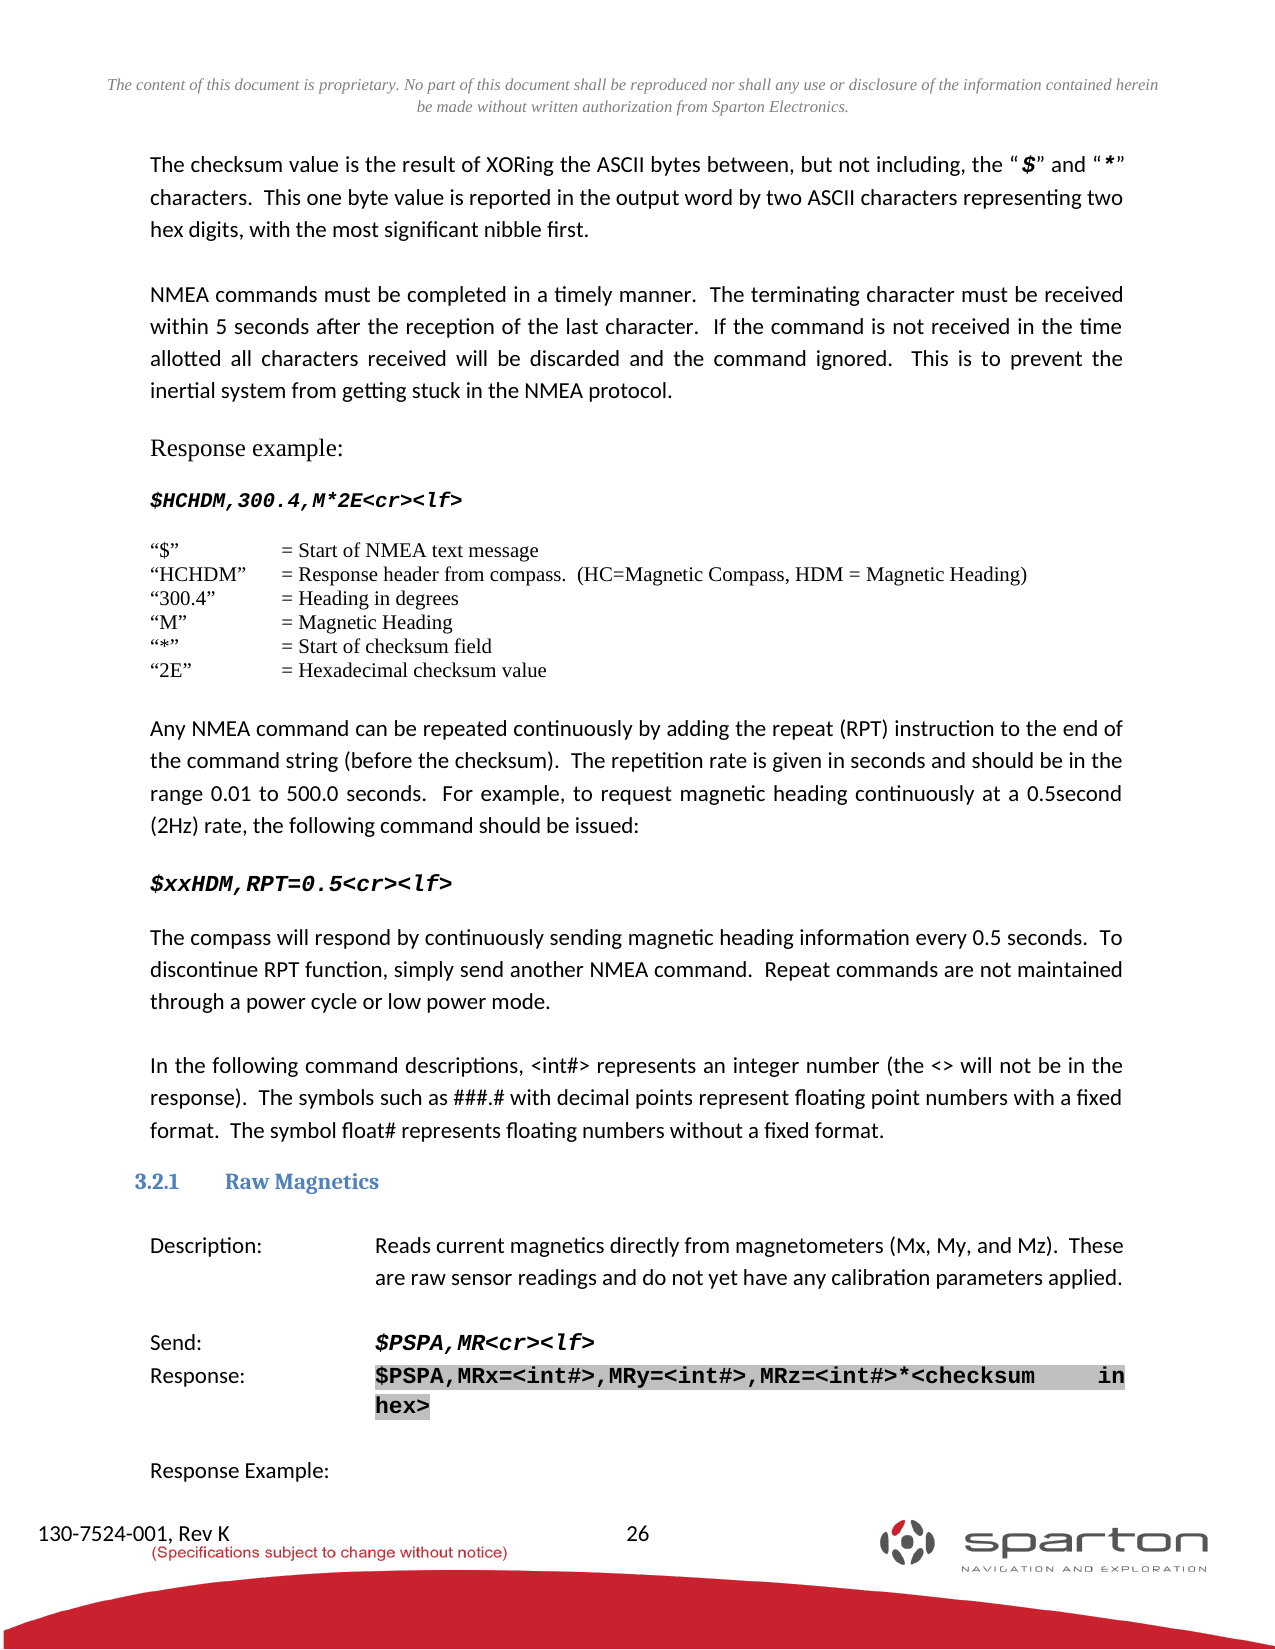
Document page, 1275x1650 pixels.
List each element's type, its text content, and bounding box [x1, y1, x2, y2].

text Any NMEA command can be repeated continuously by adding the repeat (RPT) instruction to the end of the command string (before the checksum). The repetition rate is given in seconds and should be in the range 0.01 to 500.0 seconds. For example, to request magnetic heading continuously at a 0.5second (2Hz) rate, the following command should be issued: [150, 714, 1125, 839]
text Response example: [150, 433, 1125, 461]
text $HCHDM,300.4,M*2E<cr><lf> [150, 490, 1125, 514]
text Response: $PSPA,MRx=<int#>,MRy=<int#>,MRz=<int#>*<checksum in hex> [150, 1361, 1125, 1420]
picture [3, 1515, 1275, 1649]
text Send: $PSPA,MR<cr><lf> [150, 1328, 1125, 1357]
text “$” = Start of NMEA text message [150, 538, 1125, 562]
text “300.4” = Heading in degrees [150, 586, 1125, 610]
text “2E” = Hexadecimal checksum value [150, 658, 1125, 682]
text NMEA commands must be completed in a timely manner. The terminating character must be received within 5 seconds after the reception of the last character. If the command is not received in the time allotted all characters received will be discarded and the command ignored. This is to prevent the inertial system from getting stuck in the NMEA protocol. [150, 280, 1125, 404]
text Response Example: [150, 1456, 1125, 1484]
text The compass will respond by continuously sending magnetic heading information every 0.5 seconds. To discontinue RPT function, simply send another NMEA command. Repeat commands are not maintained through a power cycle or low power mode. [150, 923, 1125, 1015]
text The checksum value is the result of XORing the ASCII bytes between, but not including, the “$” and “*” characters. This one byte value is reported in the output word by two ASCII characters representing two hex digits, with the most significant nibble first. [150, 150, 1125, 243]
text “*” = Start of checksum field [150, 634, 1125, 658]
text “HCHDM” = Response header from compass. (HC=Magnetic Compass, HDM = Magnetic Heading) [150, 562, 1125, 586]
text $xxHDM,RPT=0.5<cr><lf> [150, 872, 1125, 898]
subtitle Raw Magnetics [135, 1169, 1125, 1195]
text “M” = Magnetic Heading [150, 610, 1125, 634]
text In the following command descriptions, <int#> represents an integer number (the <> will not be in the response). The symbols such as ###.# with decimal points represent floating point numbers with a fixed format. The symbol float# represents floating numbers without a fixed format. [150, 1051, 1125, 1144]
text Description: Reads current magnetics directly from magnetometers (Mx, My, and Mz). These are raw sensor readings and do not yet have any calibration parameters applied. [150, 1231, 1125, 1291]
